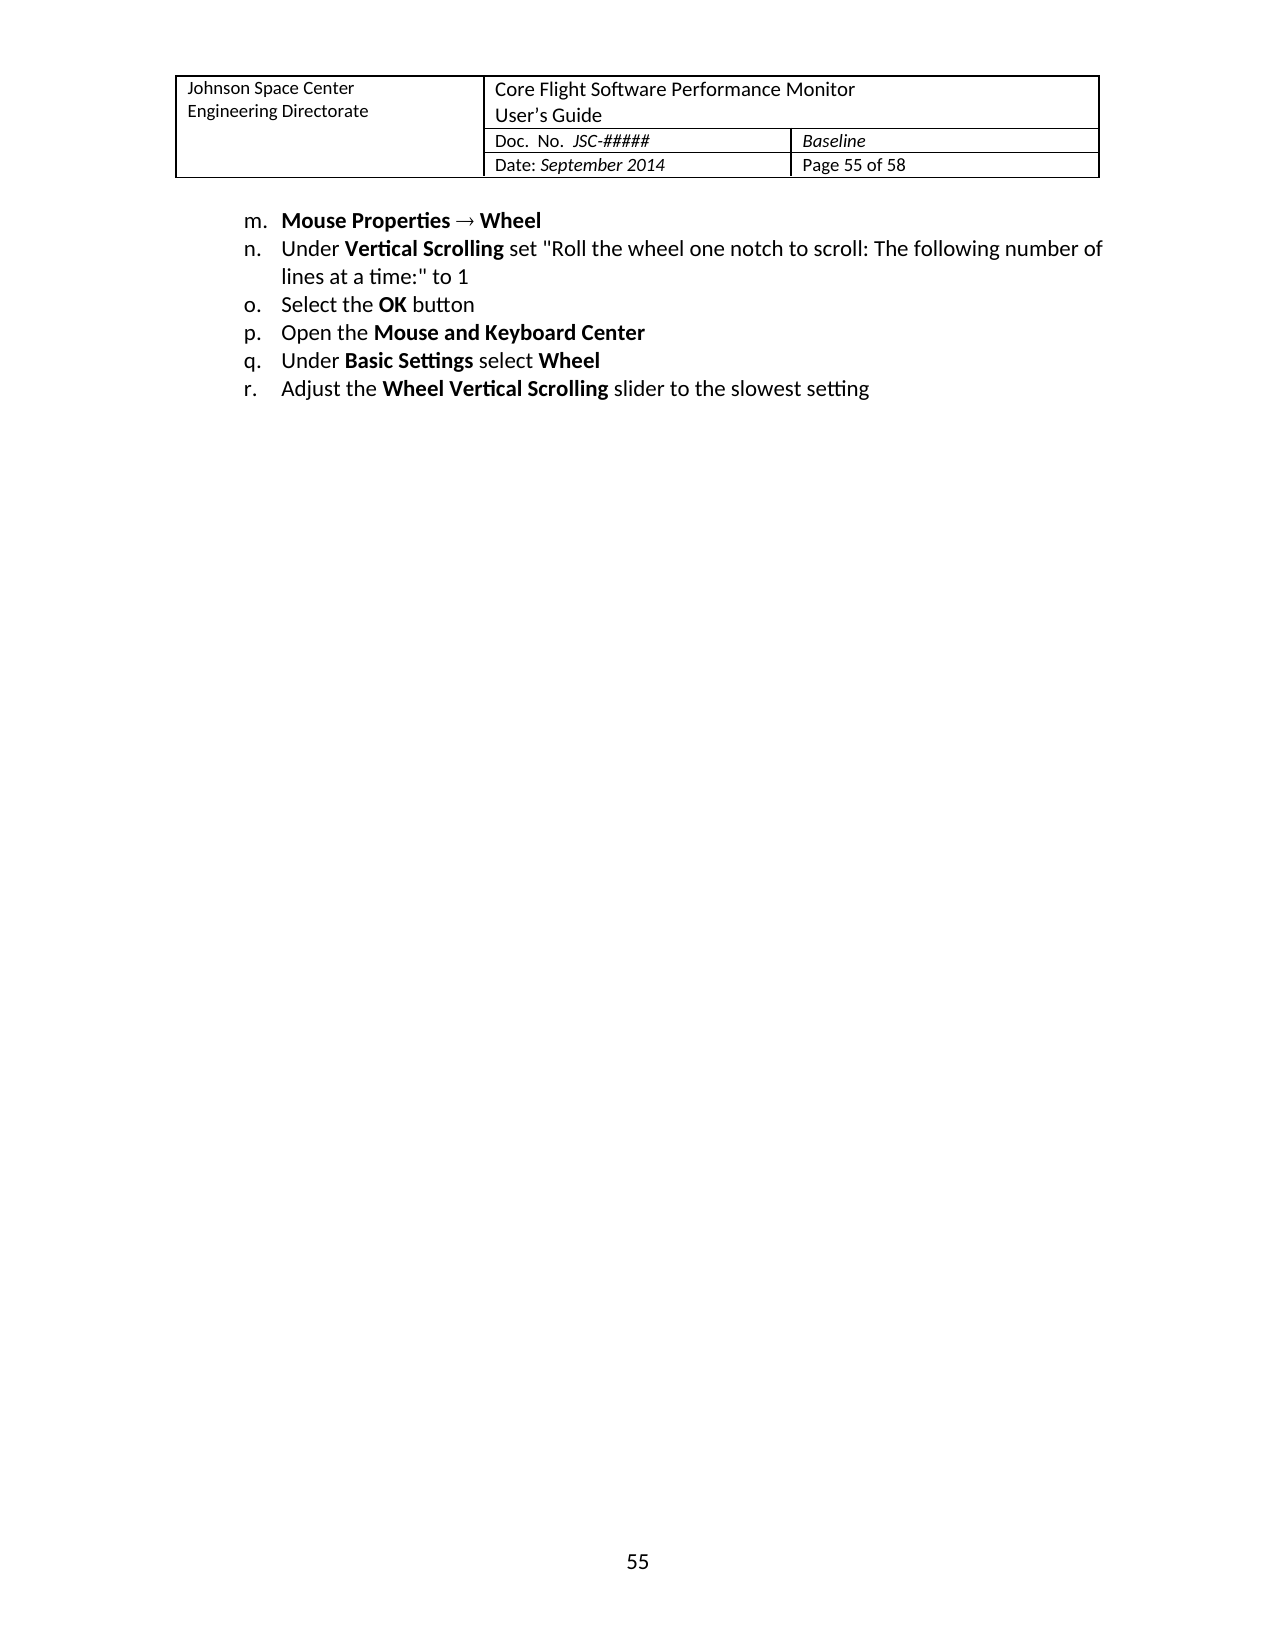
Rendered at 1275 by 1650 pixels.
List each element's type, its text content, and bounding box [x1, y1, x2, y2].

list Under Basic Settings select Wheel [244, 346, 1125, 374]
list Under Vertical Scrolling set "Roll the wheel one notch to scroll: The following number of lines at a time:" to 1 [244, 234, 1125, 290]
list Select the OK button [244, 290, 1125, 318]
list Mouse Properties Wheel [244, 206, 1125, 234]
list Adjust the Wheel Vertical Scrolling slider to the slowest setting [244, 374, 1125, 402]
list Open the Mouse and Keyboard Center [244, 318, 1125, 346]
